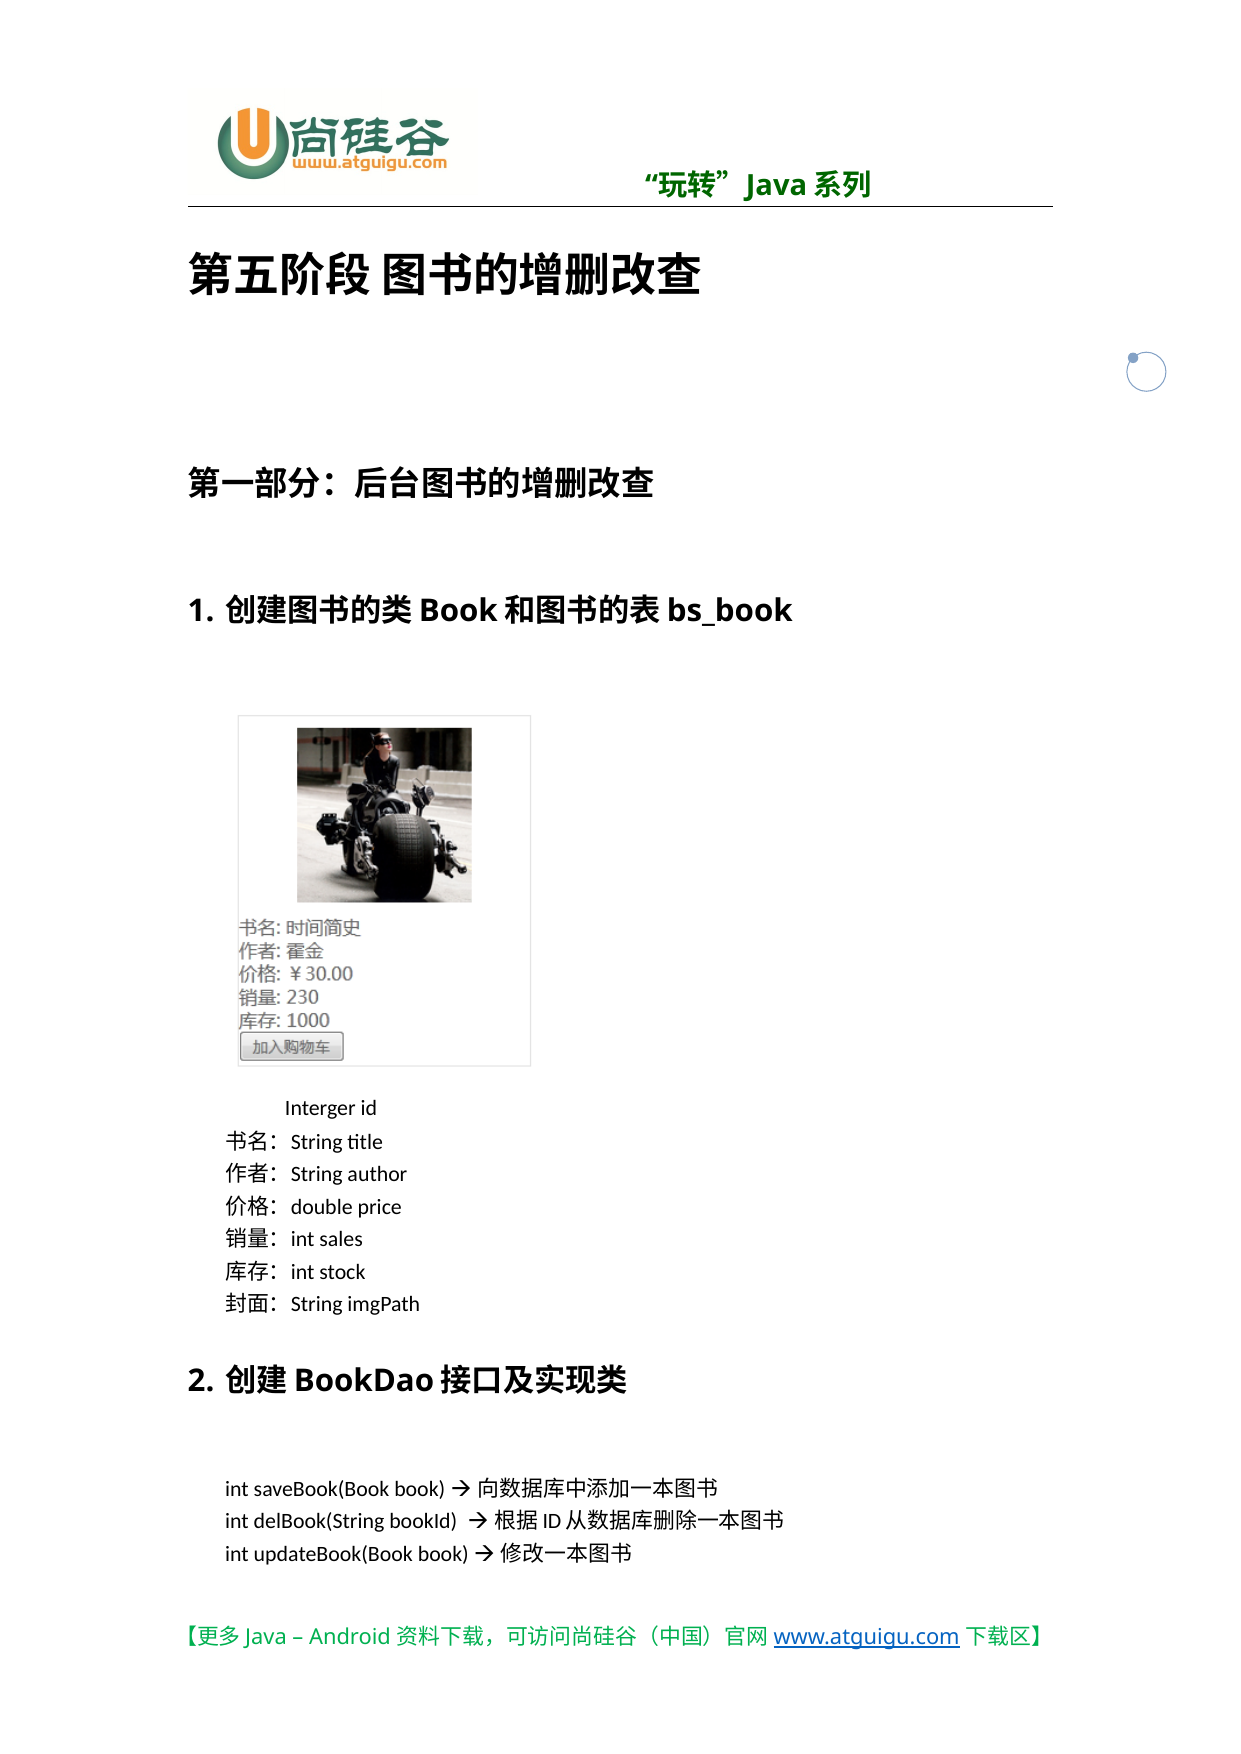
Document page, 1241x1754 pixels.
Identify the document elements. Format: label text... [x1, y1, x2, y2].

subtitle 第五阶段 图书的增删改查 [187, 223, 1053, 321]
list Interger id [225, 1091, 1053, 1123]
subtitle 创建BookDao接口及实现类 [187, 1345, 1053, 1410]
subtitle 第一部分：后台图书的增删改查 [187, 448, 1053, 513]
list 销量：int sales [225, 1221, 1053, 1253]
list int saveBook(Book book) 向数据库中添加一本图书 [225, 1471, 1053, 1503]
picture [225, 700, 550, 1076]
list 库存：int stock [225, 1253, 1053, 1286]
subtitle 创建图书的类Book和图书的表bs_book [187, 576, 1053, 641]
list 价格：double price [225, 1188, 1053, 1221]
picture [187, 88, 479, 195]
list 作者：String author [225, 1156, 1053, 1188]
list 封面：String imgPath [225, 1286, 1053, 1318]
list 书名：String title [225, 1123, 1053, 1156]
list int delBook(String bookId) 根据ID从数据库删除一本图书 [225, 1503, 1053, 1536]
list int updateBook(Book book) 修改一本图书 [225, 1536, 1053, 1568]
